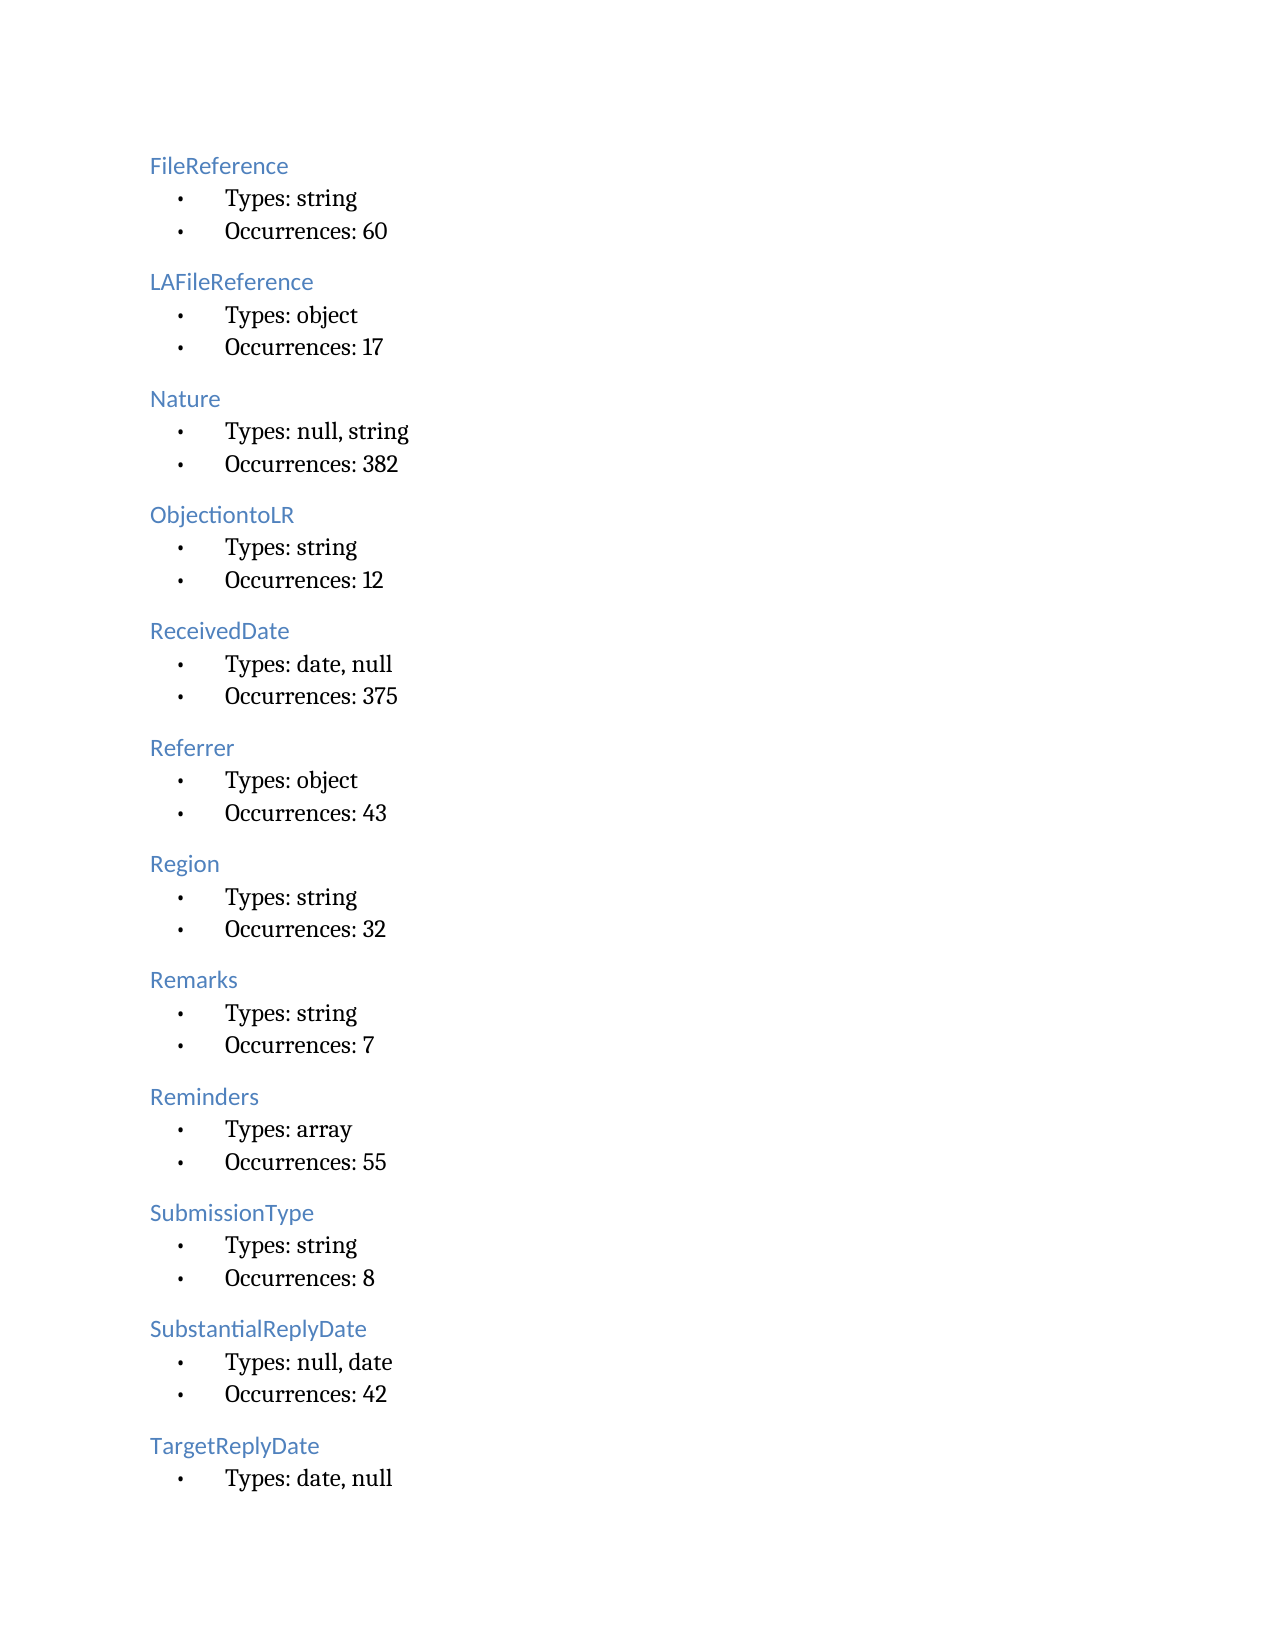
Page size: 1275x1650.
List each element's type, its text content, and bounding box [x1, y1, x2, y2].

subtitle ObjectiontoLR [150, 499, 1125, 529]
list Occurrences: 382 [175, 449, 1125, 478]
list Occurrences: 8 [175, 1264, 1125, 1293]
list Types: object [175, 301, 1125, 329]
list Types: string [175, 999, 1125, 1027]
list Types: array [175, 1115, 1125, 1144]
subtitle Reminders [150, 1081, 1125, 1111]
subtitle Region [150, 848, 1125, 879]
subtitle Remarks [150, 964, 1125, 995]
list Types: object [175, 766, 1125, 795]
list Occurrences: 12 [175, 566, 1125, 594]
subtitle ReceivedDate [150, 615, 1125, 646]
list Types: null, date [175, 1348, 1125, 1377]
list Types: date, null [175, 650, 1125, 678]
list Types: null, string [175, 417, 1125, 446]
subtitle SubmissionType [150, 1197, 1125, 1228]
list Occurrences: 60 [175, 217, 1125, 246]
subtitle TargetReplyDate [150, 1430, 1125, 1460]
list Occurrences: 42 [175, 1380, 1125, 1409]
subtitle Nature [150, 383, 1125, 413]
list Occurrences: 55 [175, 1148, 1125, 1176]
subtitle LAFileReference [150, 266, 1125, 297]
list Occurrences: 7 [175, 1031, 1125, 1060]
list Types: string [175, 533, 1125, 562]
list Types: string [175, 184, 1125, 213]
list Types: string [175, 1231, 1125, 1260]
list Types: string [175, 882, 1125, 911]
list Occurrences: 43 [175, 798, 1125, 827]
subtitle SubstantialReplyDate [150, 1313, 1125, 1344]
subtitle FileReference [150, 150, 1125, 181]
list Occurrences: 32 [175, 915, 1125, 944]
subtitle Referrer [150, 732, 1125, 762]
list Types: date, null [175, 1464, 1125, 1493]
list Occurrences: 375 [175, 682, 1125, 711]
list Occurrences: 17 [175, 333, 1125, 362]
